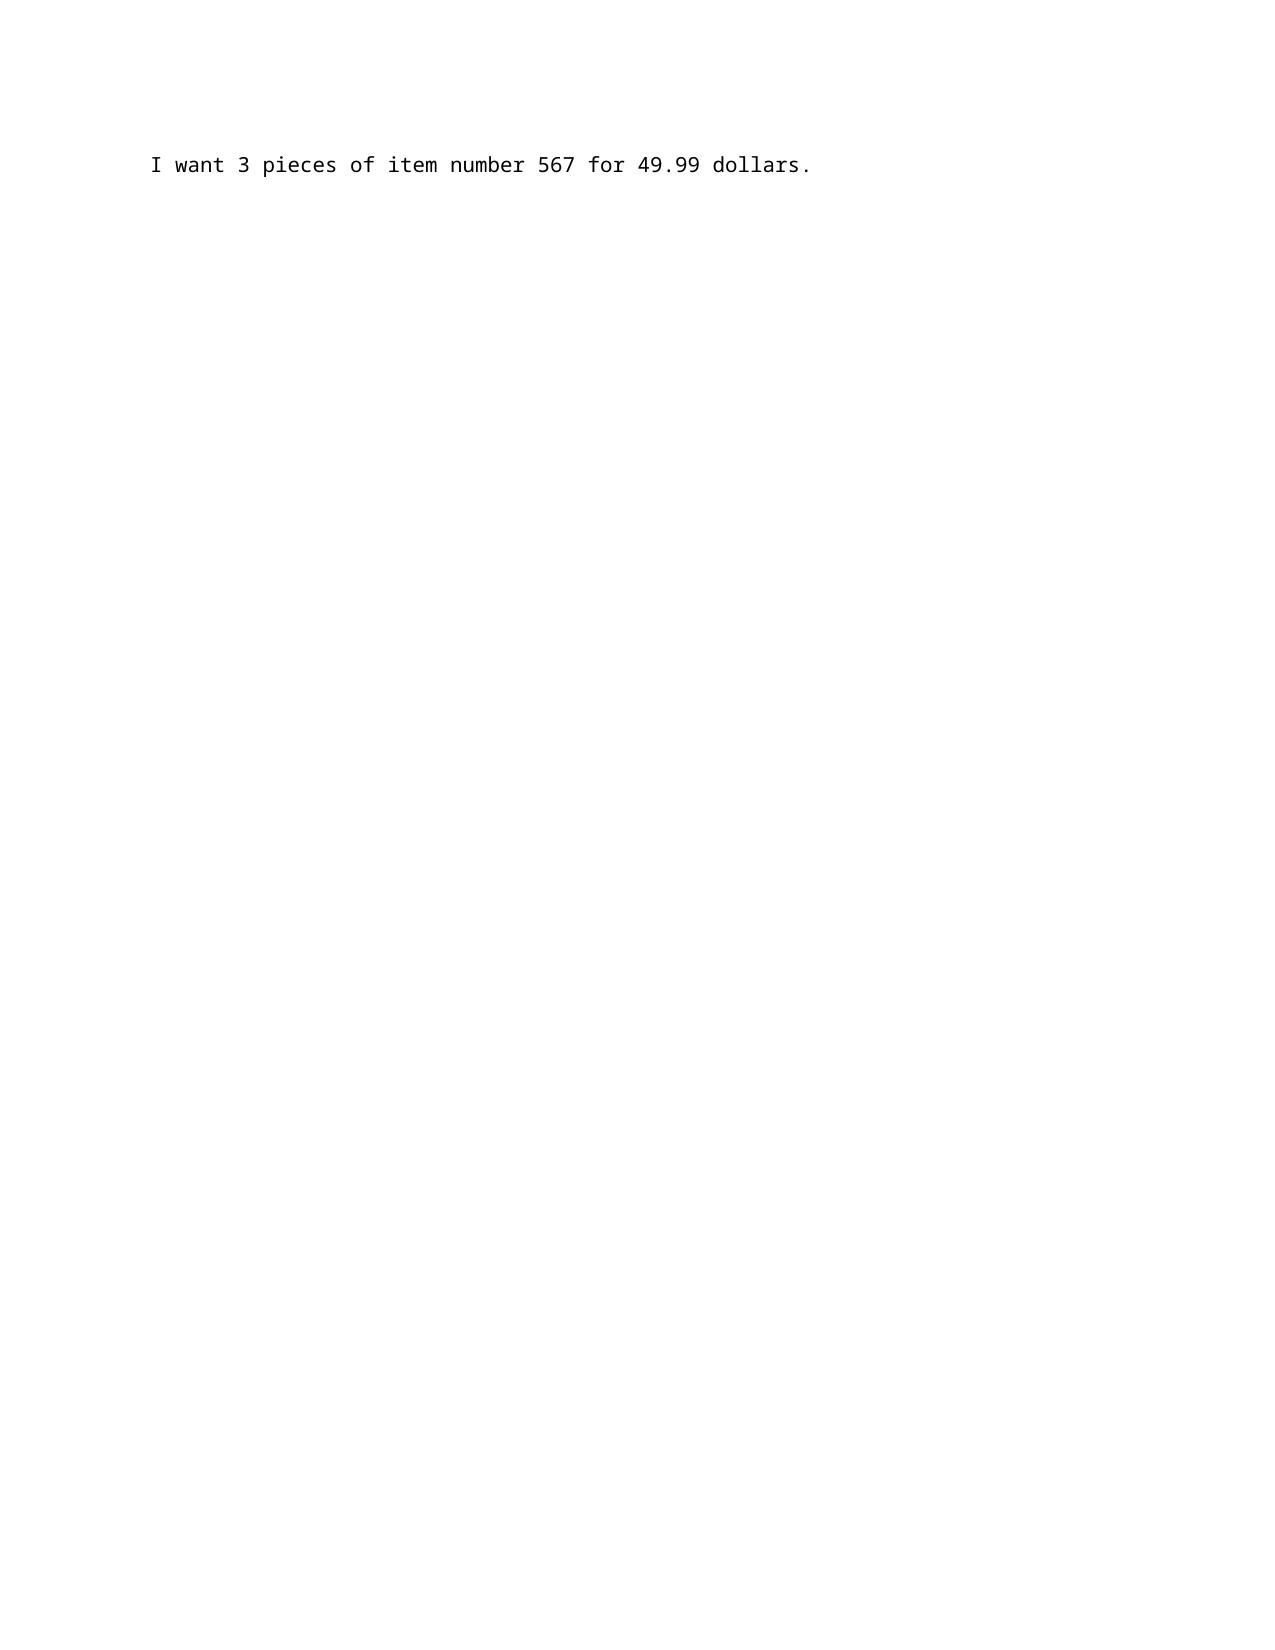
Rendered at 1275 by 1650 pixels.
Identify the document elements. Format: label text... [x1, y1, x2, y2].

text I want 3 pieces of item number 567 for 49.99 dollars. [150, 150, 1125, 178]
